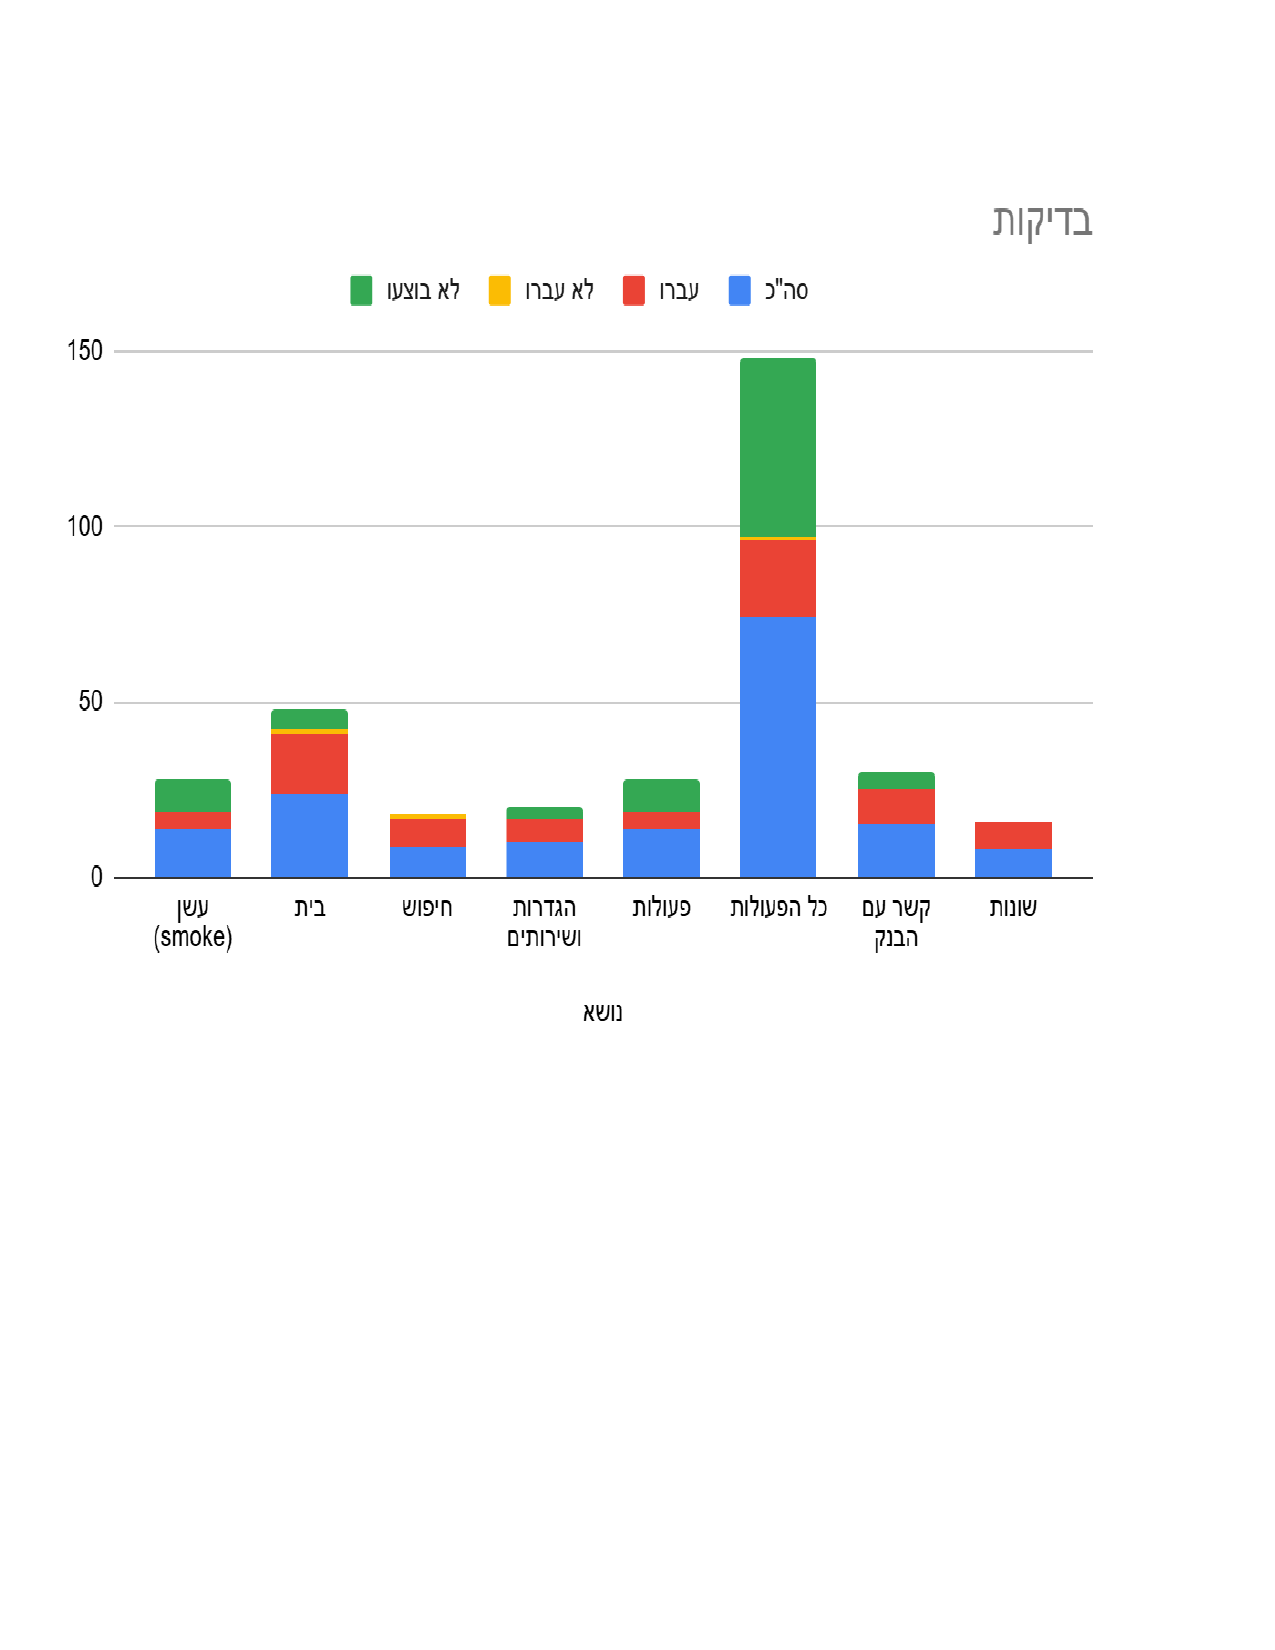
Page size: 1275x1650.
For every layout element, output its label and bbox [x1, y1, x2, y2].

picture [32, 150, 1125, 1074]
